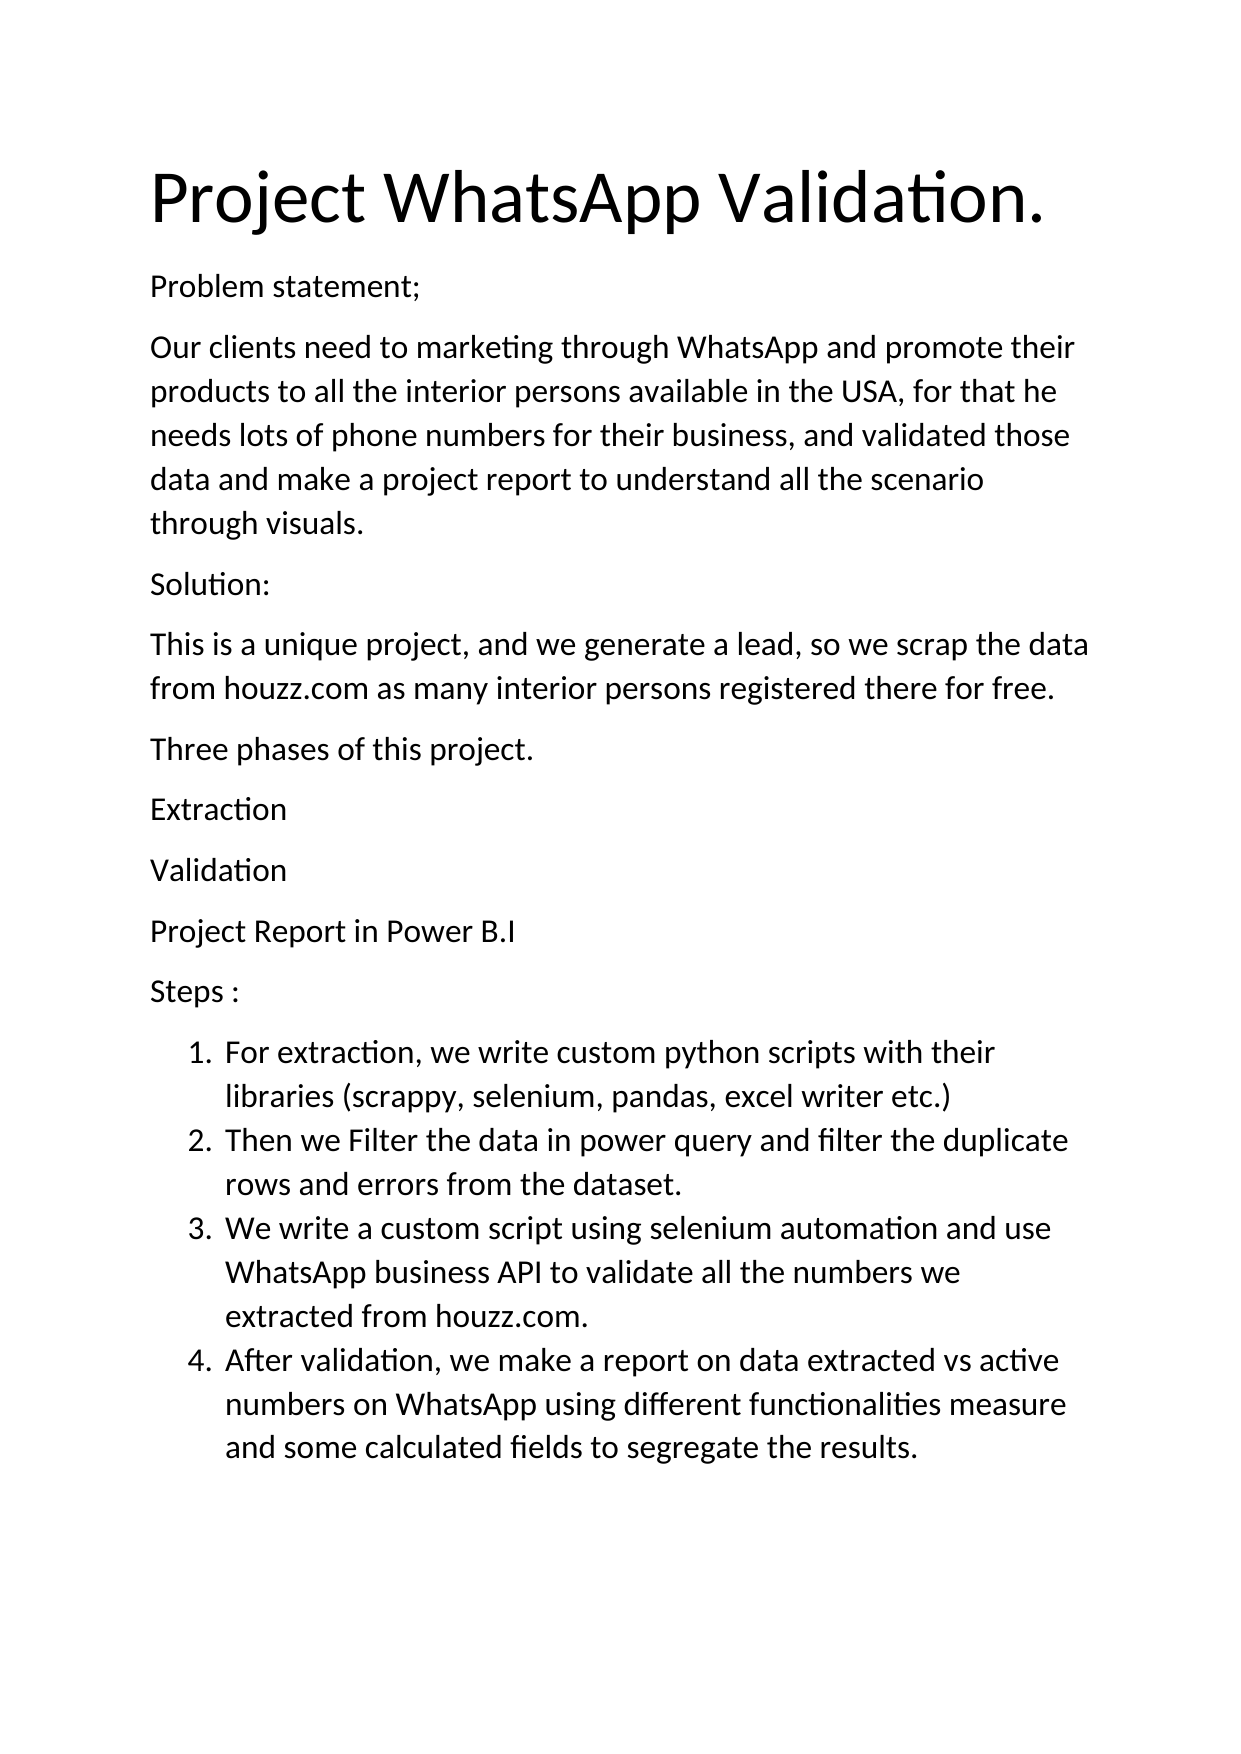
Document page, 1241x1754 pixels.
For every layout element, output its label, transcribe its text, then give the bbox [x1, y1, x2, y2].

text Project Report in Power B.I [150, 910, 1090, 950]
list We write a custom script using selenium automation and use WhatsApp business API to validate all the numbers we extracted from houzz.com. [187, 1207, 1090, 1335]
text Three phases of this project. [150, 728, 1090, 768]
text Extraction [150, 788, 1090, 829]
text Steps : [150, 970, 1090, 1011]
text Problem statement; [150, 266, 1090, 306]
list After validation, we make a report on data extracted vs active numbers on WhatsApp using different functionalities measure and some calculated fields to segregate the results. [187, 1339, 1090, 1467]
list For extraction, we write custom python scripts with their libraries (scrappy, selenium, pandas, excel writer etc.) [187, 1031, 1090, 1116]
list Then we Filter the data in power query and filter the duplicate rows and errors from the dataset. [187, 1119, 1090, 1203]
text This is a unique project, and we generate a lead, so we scrap the data from houzz.com as many interior persons registered there for free. [150, 623, 1090, 708]
text Project WhatsApp Validation. [150, 150, 1090, 242]
text Solution: [150, 563, 1090, 603]
text Validation [150, 849, 1090, 890]
text Our clients need to marketing through WhatsApp and promote their products to all the interior persons available in the USA, for that he needs lots of phone numbers for their business, and validated those data and make a project report to understand all the scenario through visuals. [150, 326, 1090, 543]
